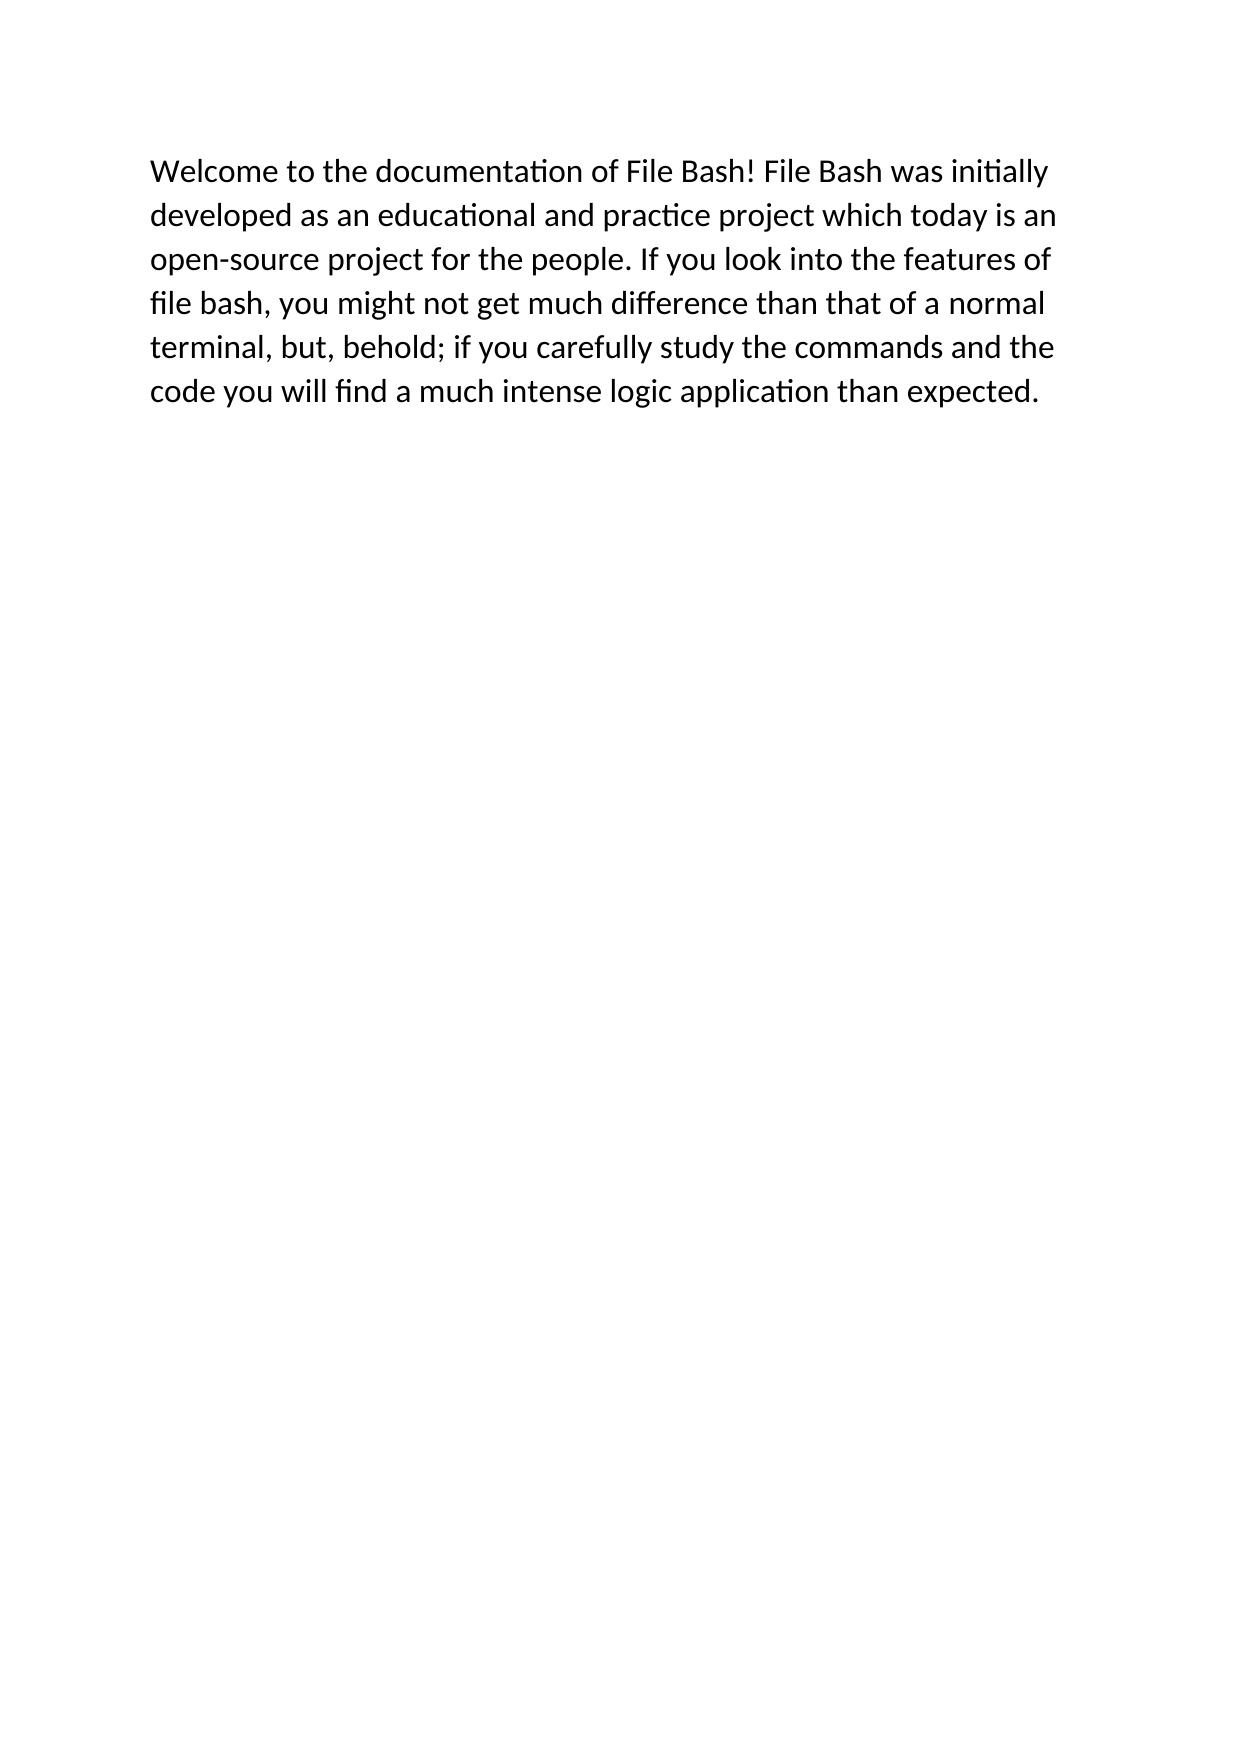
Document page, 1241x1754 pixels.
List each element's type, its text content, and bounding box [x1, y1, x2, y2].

text Welcome to the documentation of File Bash! File Bash was initially developed as an educational and practice project which today is an open-source project for the people. If you look into the features of file bash, you might not get much difference than that of a normal terminal, but, behold; if you carefully study the commands and the code you will find a much intense logic application than expected. [150, 150, 1090, 411]
